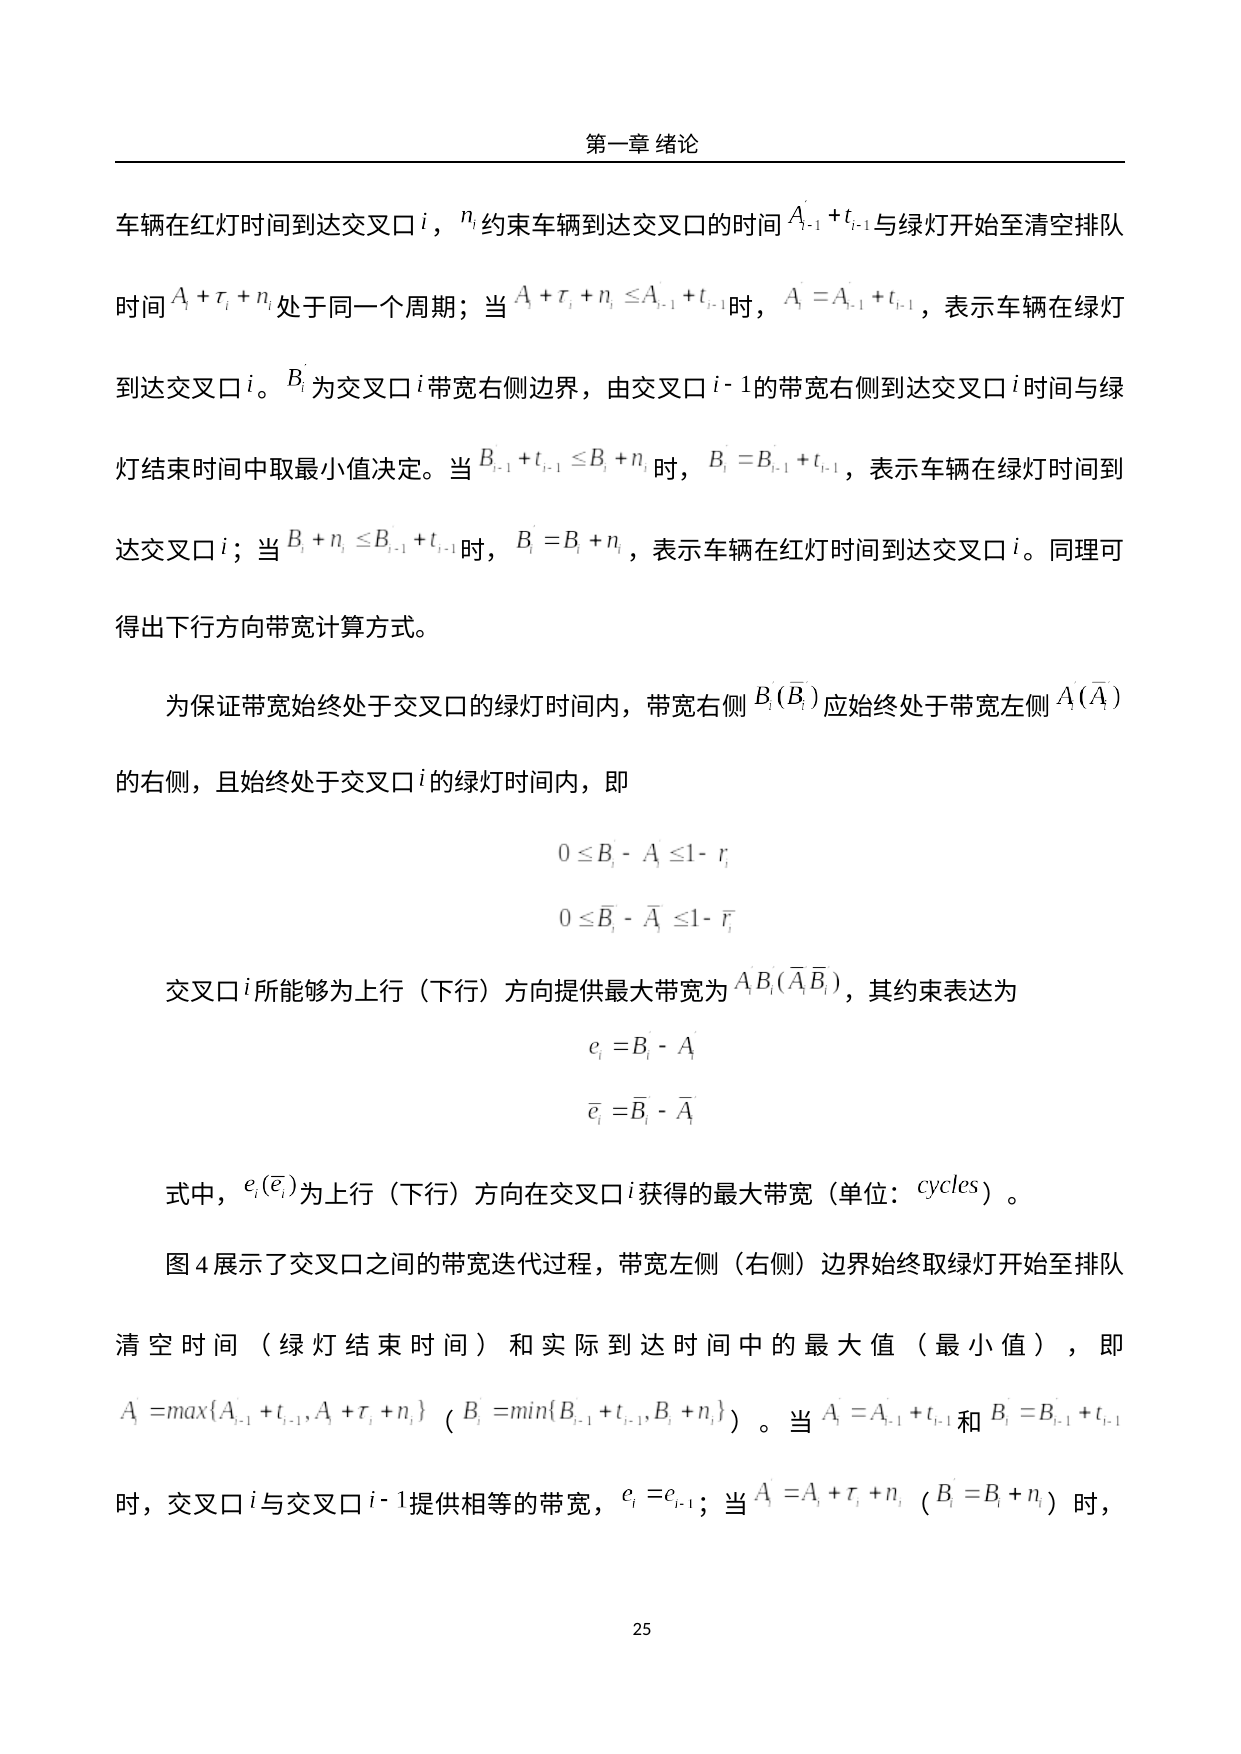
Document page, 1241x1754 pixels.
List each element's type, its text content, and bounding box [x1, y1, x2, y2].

text 为保证带宽始终处于交叉口的绿灯时间内，带宽右侧应始终处于带宽左侧的右侧，且始终处于交叉口的绿灯时间内，即 [115, 667, 1125, 813]
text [115, 1230, 1125, 1539]
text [115, 186, 1125, 658]
text 式中，为上行（下行）方向在交叉口获得的最大带宽（单位：）。 [115, 1156, 1125, 1221]
text 交叉口所能够为上行（下行）方向提供最大带宽为，其约束表达为 [115, 952, 1125, 1017]
